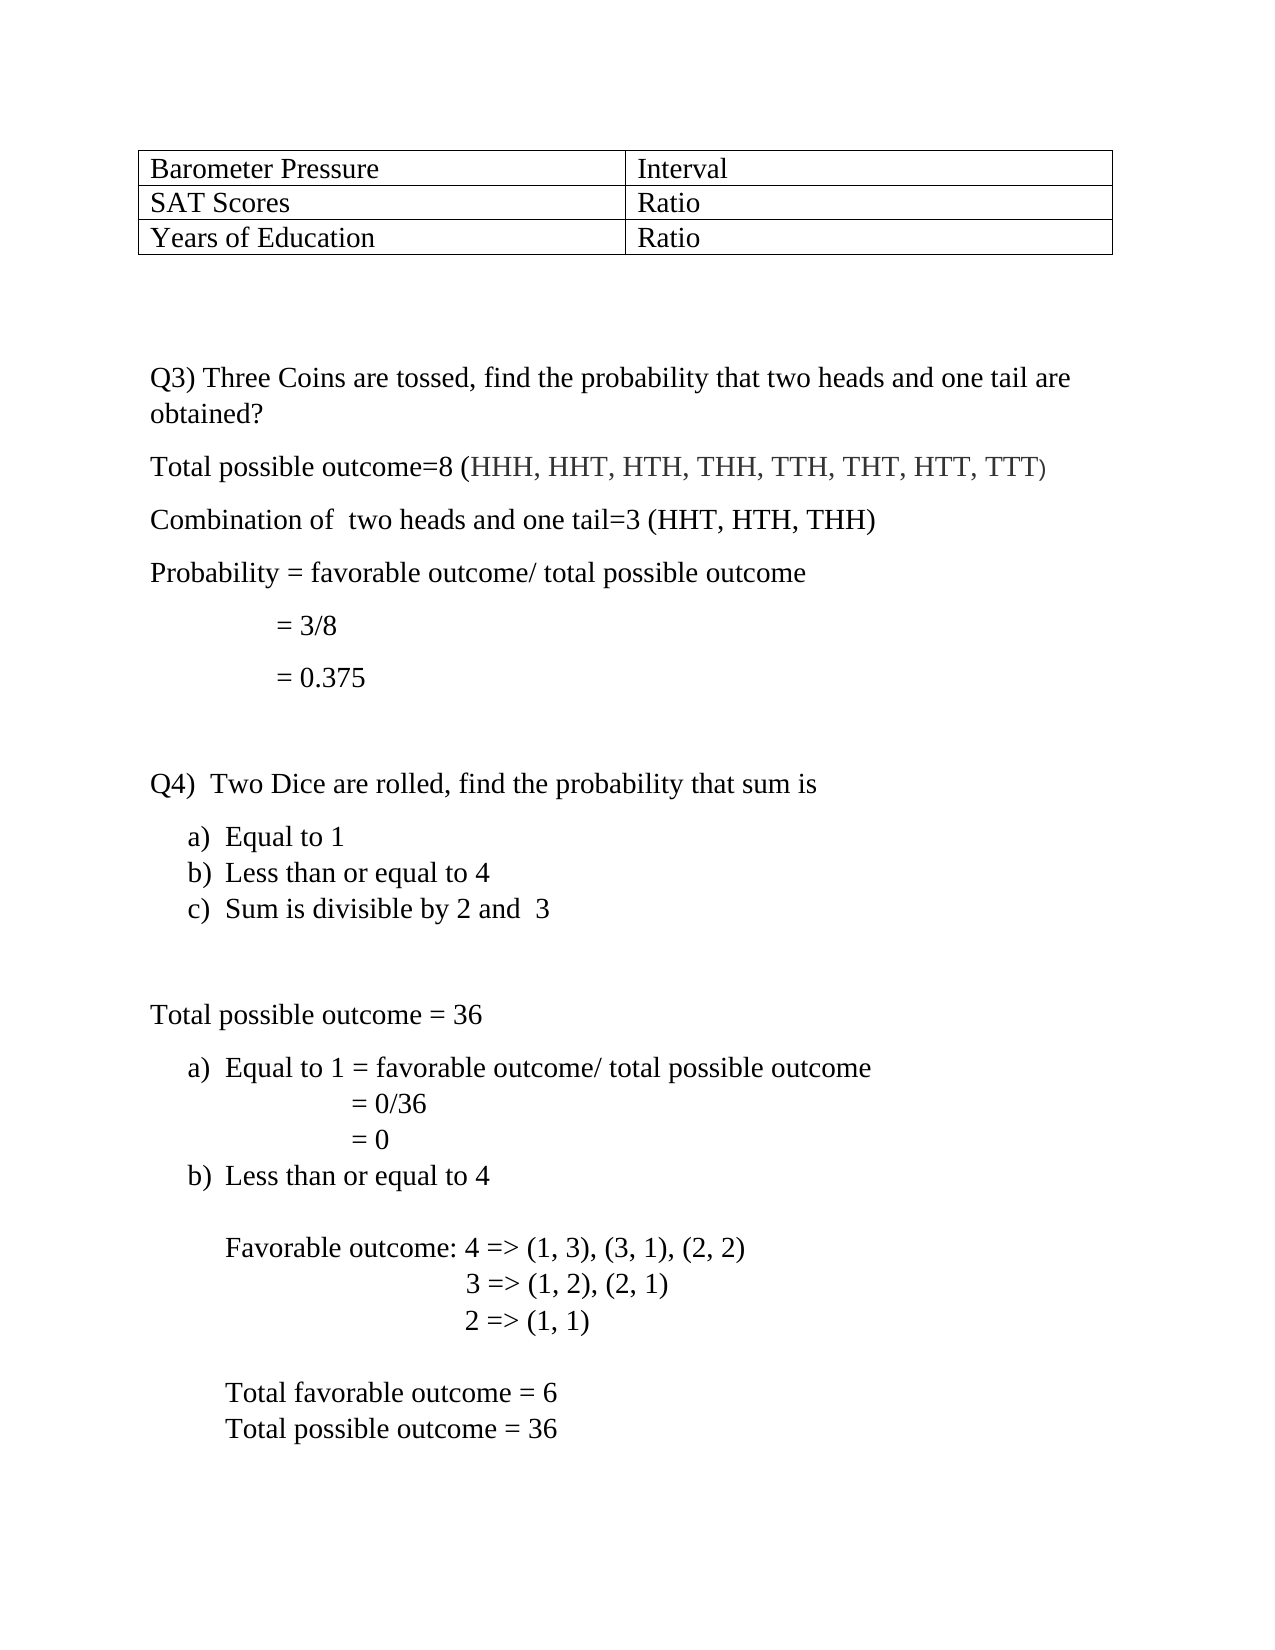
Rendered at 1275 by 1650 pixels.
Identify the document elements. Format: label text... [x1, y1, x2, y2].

text = 0.375 [150, 661, 1125, 694]
table_cell Interval [626, 151, 1112, 184]
table_cell Ratio [626, 220, 1112, 254]
list 2 => (1, 1) [225, 1303, 1125, 1336]
list = 0/36 [300, 1086, 1125, 1119]
list Less than or equal to 4 [187, 1158, 1125, 1192]
list Sum is divisible by 2 and 3 [187, 891, 1125, 925]
text Q3) Three Coins are tossed, find the probability that two heads and one tail are obtained? [150, 360, 1125, 430]
text = 3/8 [150, 608, 1125, 641]
list Total favorable outcome = 6 [225, 1375, 1125, 1409]
table_cell Ratio [626, 186, 1112, 219]
text Total possible outcome=8 (HHH, HHT, HTH, THH, TTH, THT, HTT, TTT) [150, 449, 470, 483]
text Combination of two heads and one tail=3 (HHT, HTH, THH) [150, 502, 1125, 536]
text Probability = favorable outcome/ total possible outcome [150, 555, 1125, 588]
list 3 => (1, 2), (2, 1) [225, 1267, 1125, 1300]
list Total possible outcome = 36 [225, 1411, 1125, 1445]
list Less than or equal to 4 [187, 855, 1125, 889]
table_cell Barometer Pressure [139, 151, 625, 184]
text Total possible outcome = 36 [150, 997, 1125, 1031]
list Equal to 1 = favorable outcome/ total possible outcome [187, 1050, 1125, 1083]
table_cell SAT Scores [139, 186, 625, 219]
list Equal to 1 [187, 819, 1125, 853]
list Favorable outcome: 4 => (1, 3), (3, 1), (2, 2) [225, 1231, 1125, 1264]
table_cell Years of Education [139, 220, 625, 254]
text Q4) Two Dice are rolled, find the probability that sum is [150, 766, 1125, 800]
list = 0 [300, 1122, 1125, 1156]
